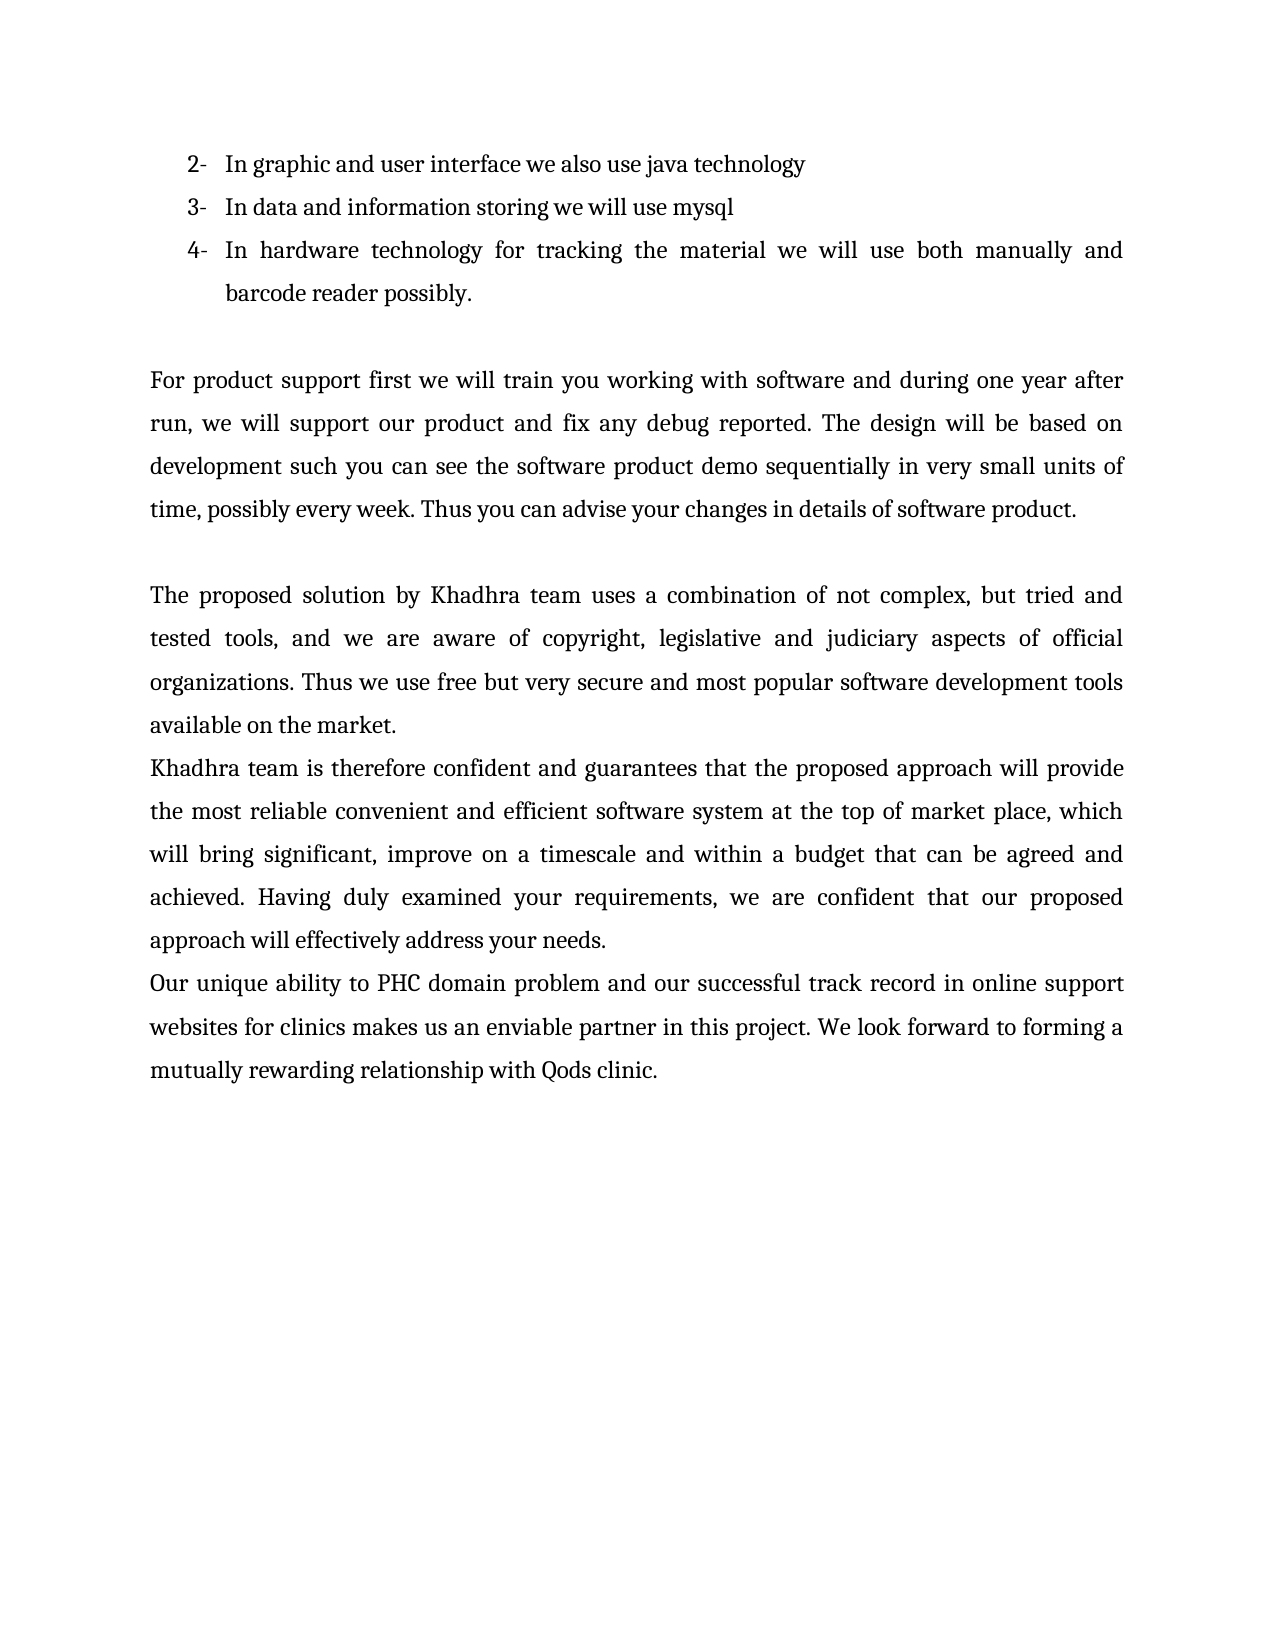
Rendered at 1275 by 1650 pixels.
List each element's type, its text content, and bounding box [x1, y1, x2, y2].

list In hardware technology for tracking the material we will use both manually and barcode reader possibly. [187, 236, 1125, 308]
text For product support first we will train you working with software and during one year after run, we will support our product and fix any debug reported. The design will be based on development such you can see the software product demo sequentially in very small units of time, possibly every week. Thus you can advise your changes in details of software product. [150, 366, 1125, 524]
text Khadhra team is therefore confident and guarantees that the proposed approach will provide the most reliable convenient and efficient software system at the top of market place, which will bring significant, improve on a timescale and within a budget that can be agreed and achieved. Having duly examined your requirements, we are confident that our proposed approach will effectively address your needs. [150, 754, 1125, 955]
text Our unique ability to PHC domain problem and our successful track record in online support websites for clinics makes us an enviable partner in this project. We look forward to forming a mutually rewarding relationship with Qods clinic. [150, 969, 1125, 1084]
list In graphic and user interface we also use java technology [187, 150, 1125, 179]
text The proposed solution by Khadhra team uses a combination of not complex, but tried and tested tools, and we are aware of copyright, legislative and judiciary aspects of official organizations. Thus we use free but very secure and most popular software development tools available on the market. [150, 581, 1125, 739]
list In data and information storing we will use mysql [187, 193, 1125, 222]
